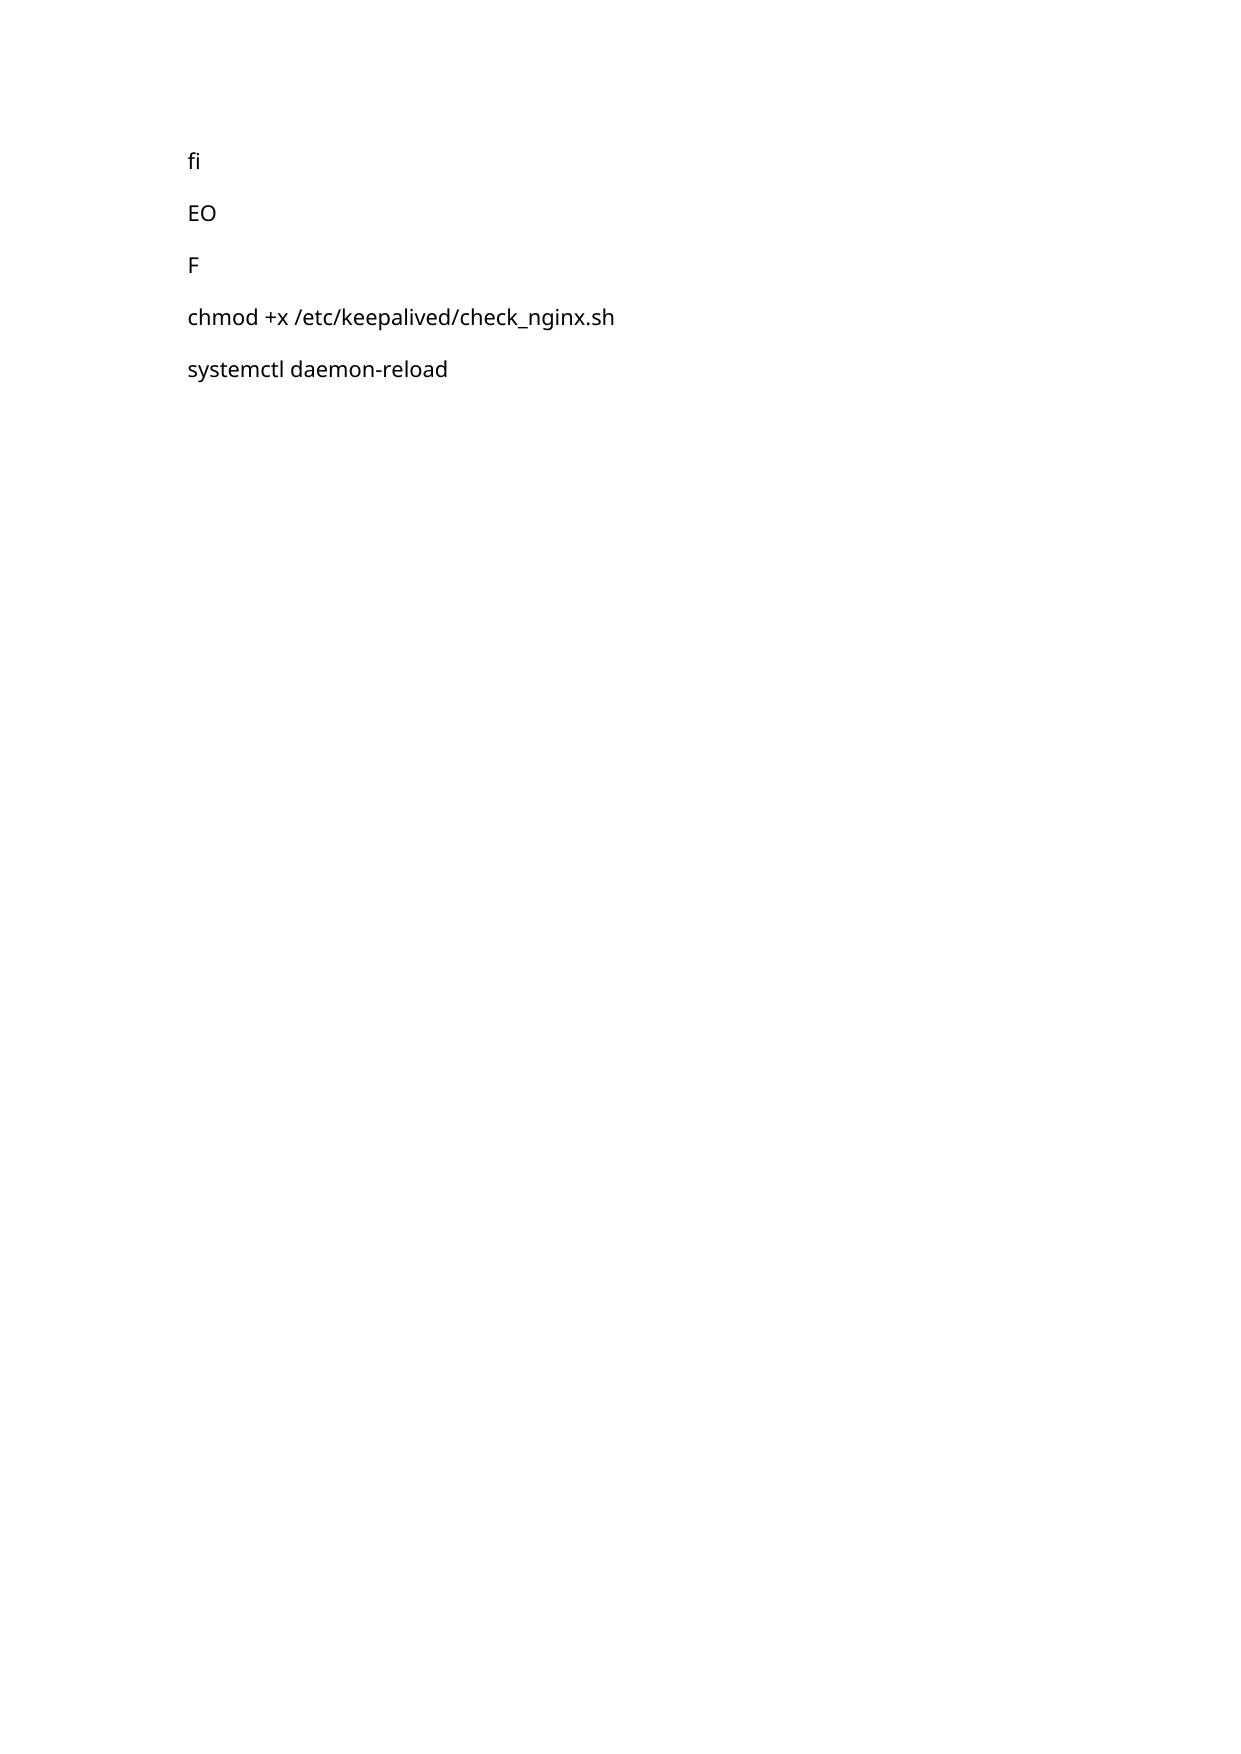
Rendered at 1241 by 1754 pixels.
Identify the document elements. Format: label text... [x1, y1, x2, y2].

text fi EOF [187, 146, 222, 280]
text chmod +x /etc/keepalived/check_nginx.sh systemctl daemon-reload [187, 302, 616, 384]
